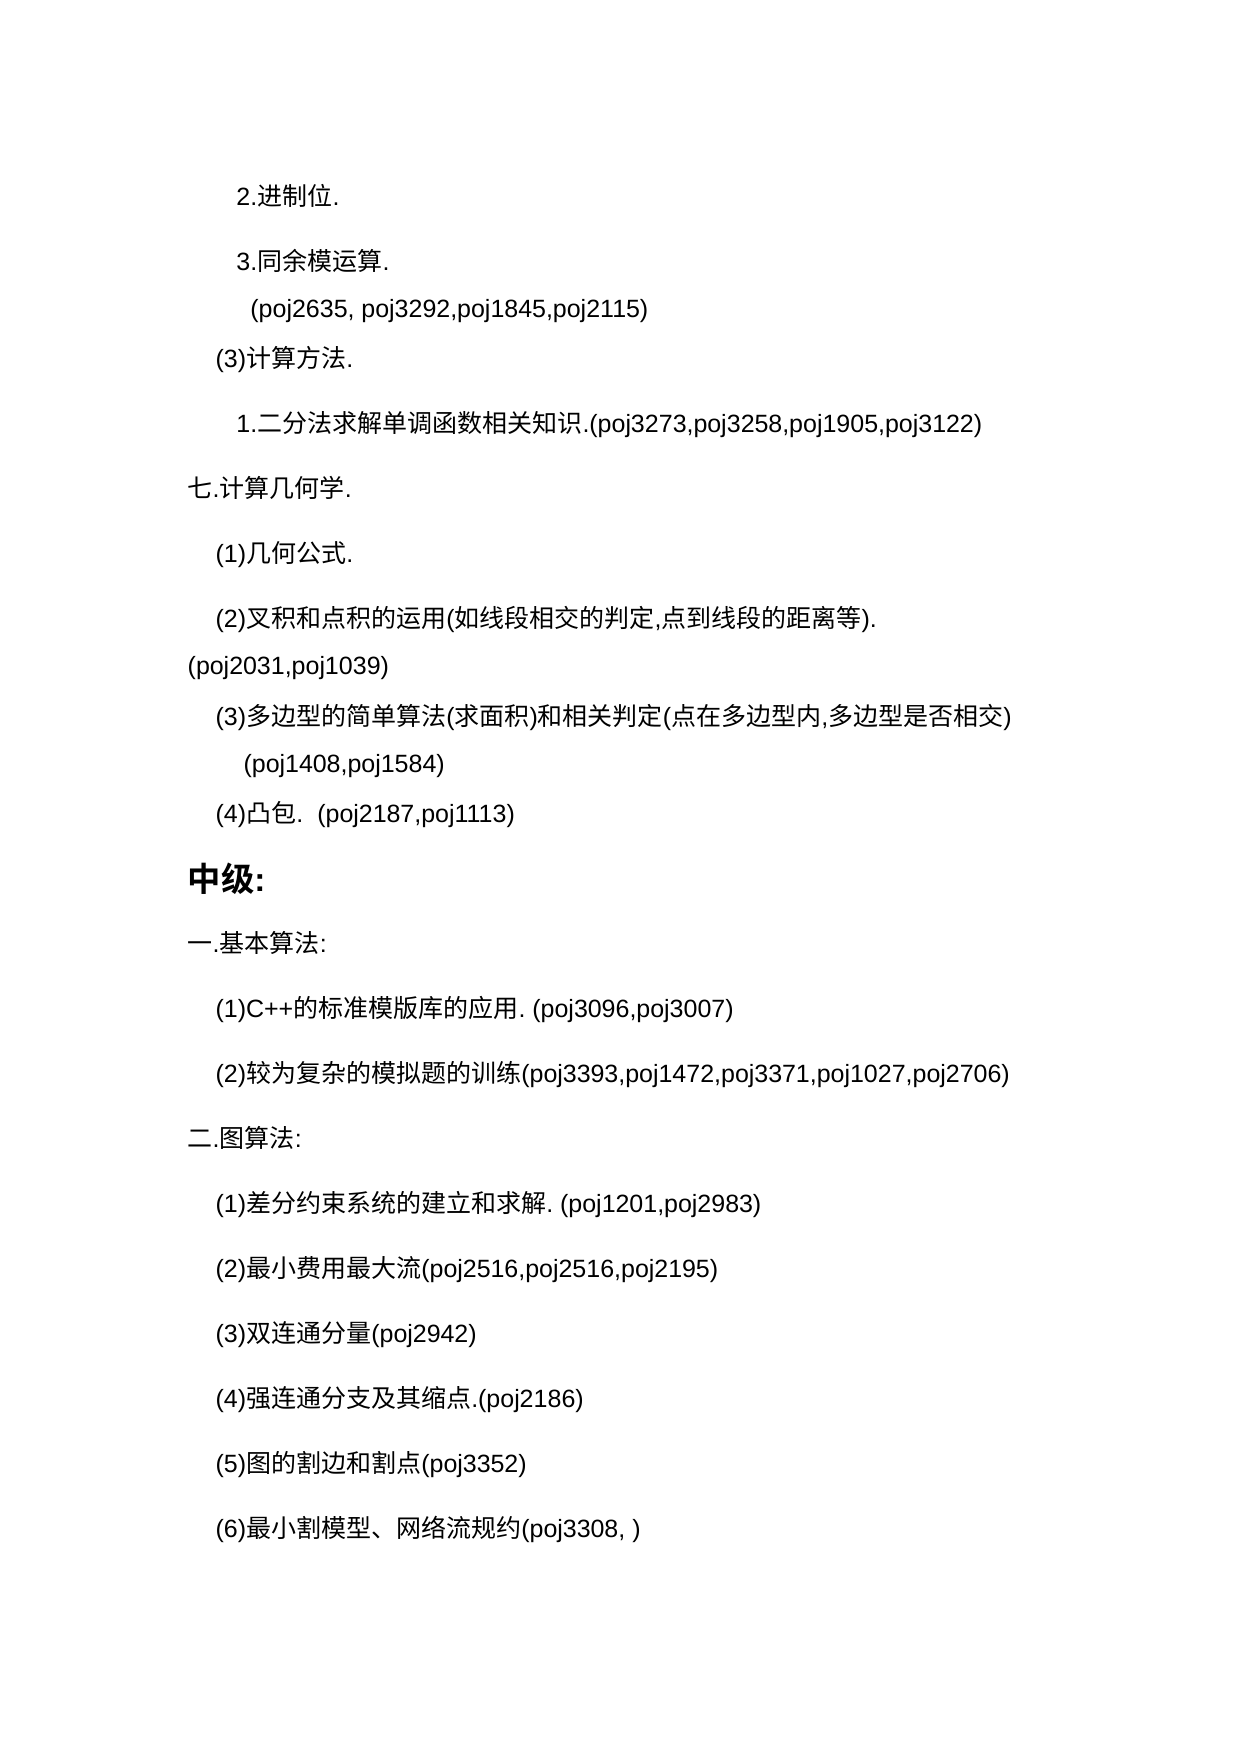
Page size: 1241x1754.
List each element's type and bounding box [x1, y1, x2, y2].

text [187, 162, 1053, 1559]
